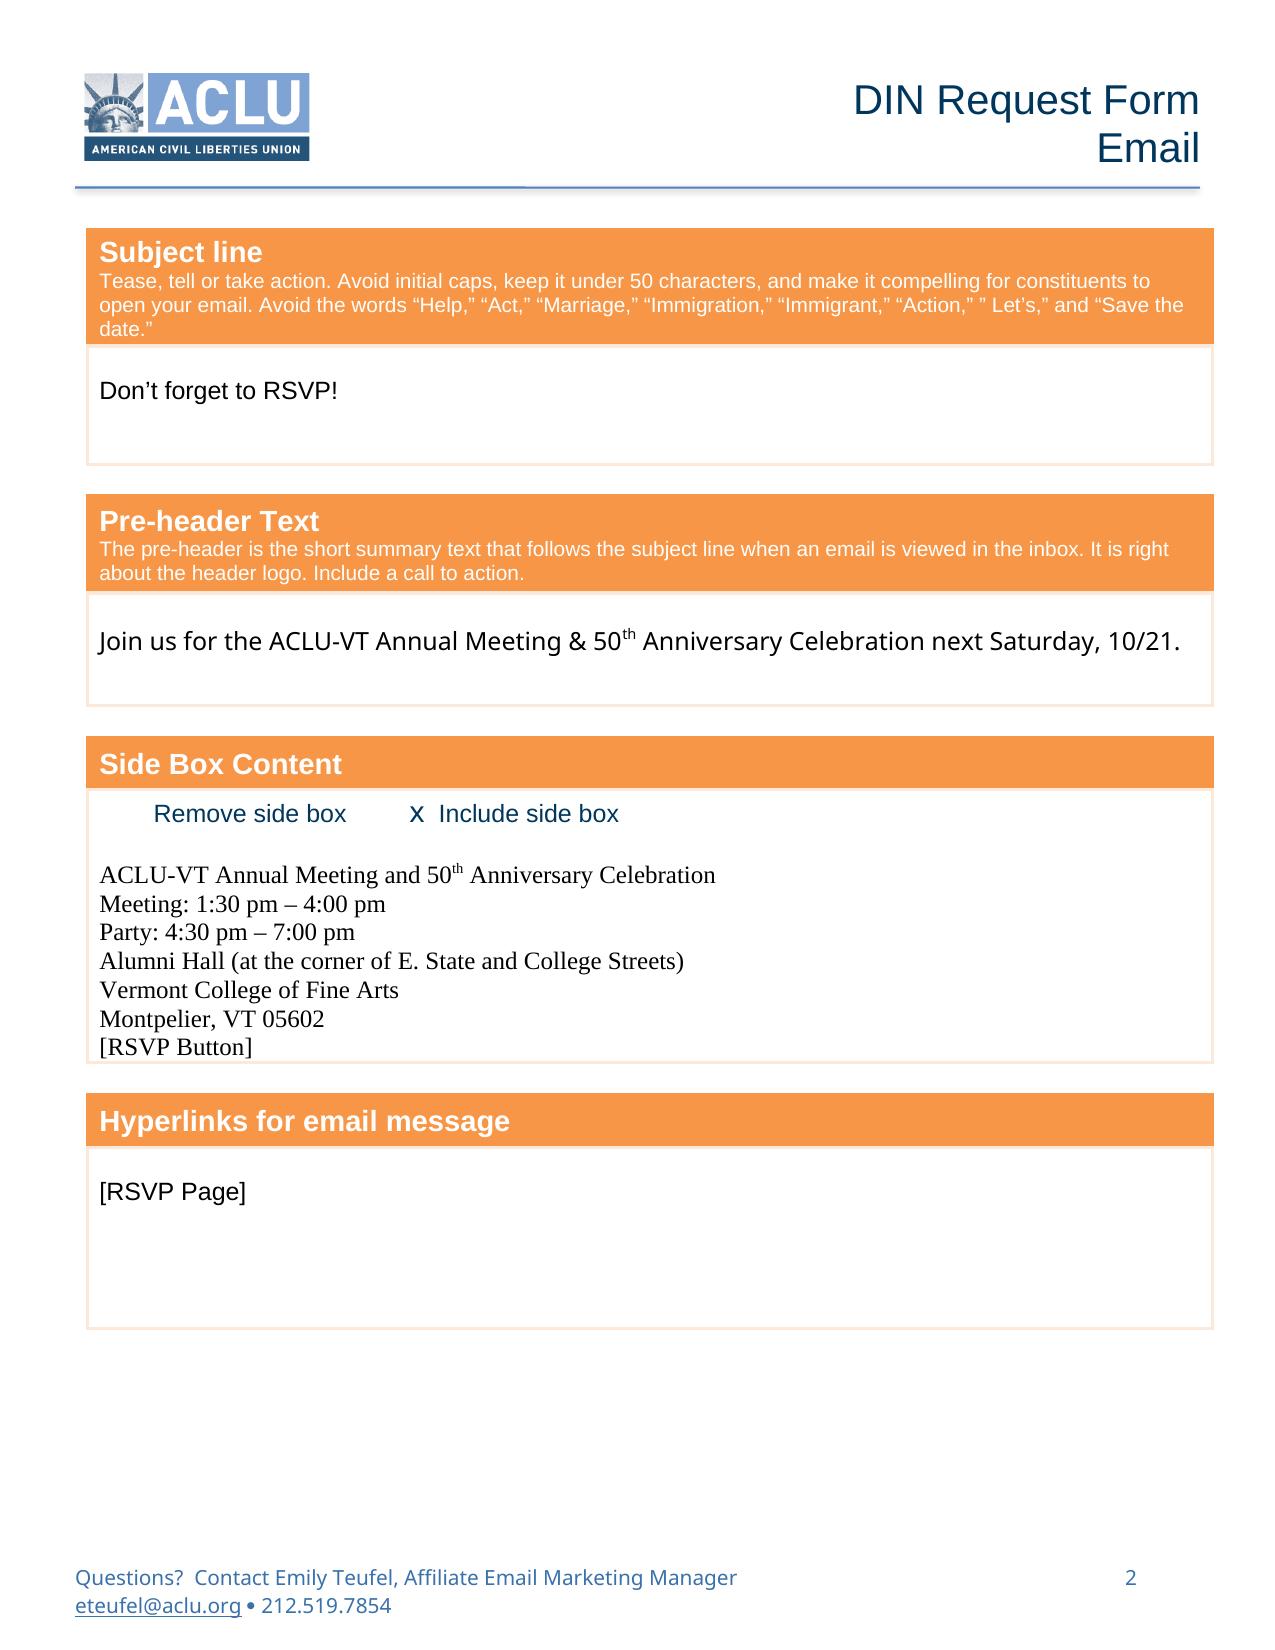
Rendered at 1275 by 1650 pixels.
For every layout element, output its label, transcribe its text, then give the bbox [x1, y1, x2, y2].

table_cell Remove side box Include side box ACLU-VT Annual Meeting and 50th Anniversary Celebration Meeting: 1:30 pm – 4:00 pm Party: 4:30 pm – 7:00 pm Alumni Hall (at the corner of E. State and College Streets) Vermont College of Fine Arts Montpelier, VT 05602 [RSVP Button] [89, 791, 1211, 1061]
table_cell [RSVP Page] [89, 1149, 1211, 1327]
table_cell Don’t forget to RSVP! [89, 348, 1211, 462]
table_header Subject line Tease, tell or take action. Avoid initial caps, keep it under 50 characters, and make it compelling for constituents to open your email. Avoid the words “Help,” “Act,” “Marriage,” “Immigration,” “Immigrant,” “Action,” ” Let’s,” and “Save the date.” [89, 231, 1211, 344]
table_header Hyperlinks for email message [89, 1096, 1211, 1146]
picture [84, 73, 310, 161]
table_header Pre-header Text The pre-header is the short summary text that follows the subject line when an email is viewed in the inbox. It is right about the header logo. Include a call to action. [89, 498, 1211, 591]
table_cell Join us for the ACLU-VT Annual Meeting & 50th Anniversary Celebration next Saturday, 10/21. [89, 595, 1211, 704]
table_header Side Box Content [89, 739, 1211, 788]
